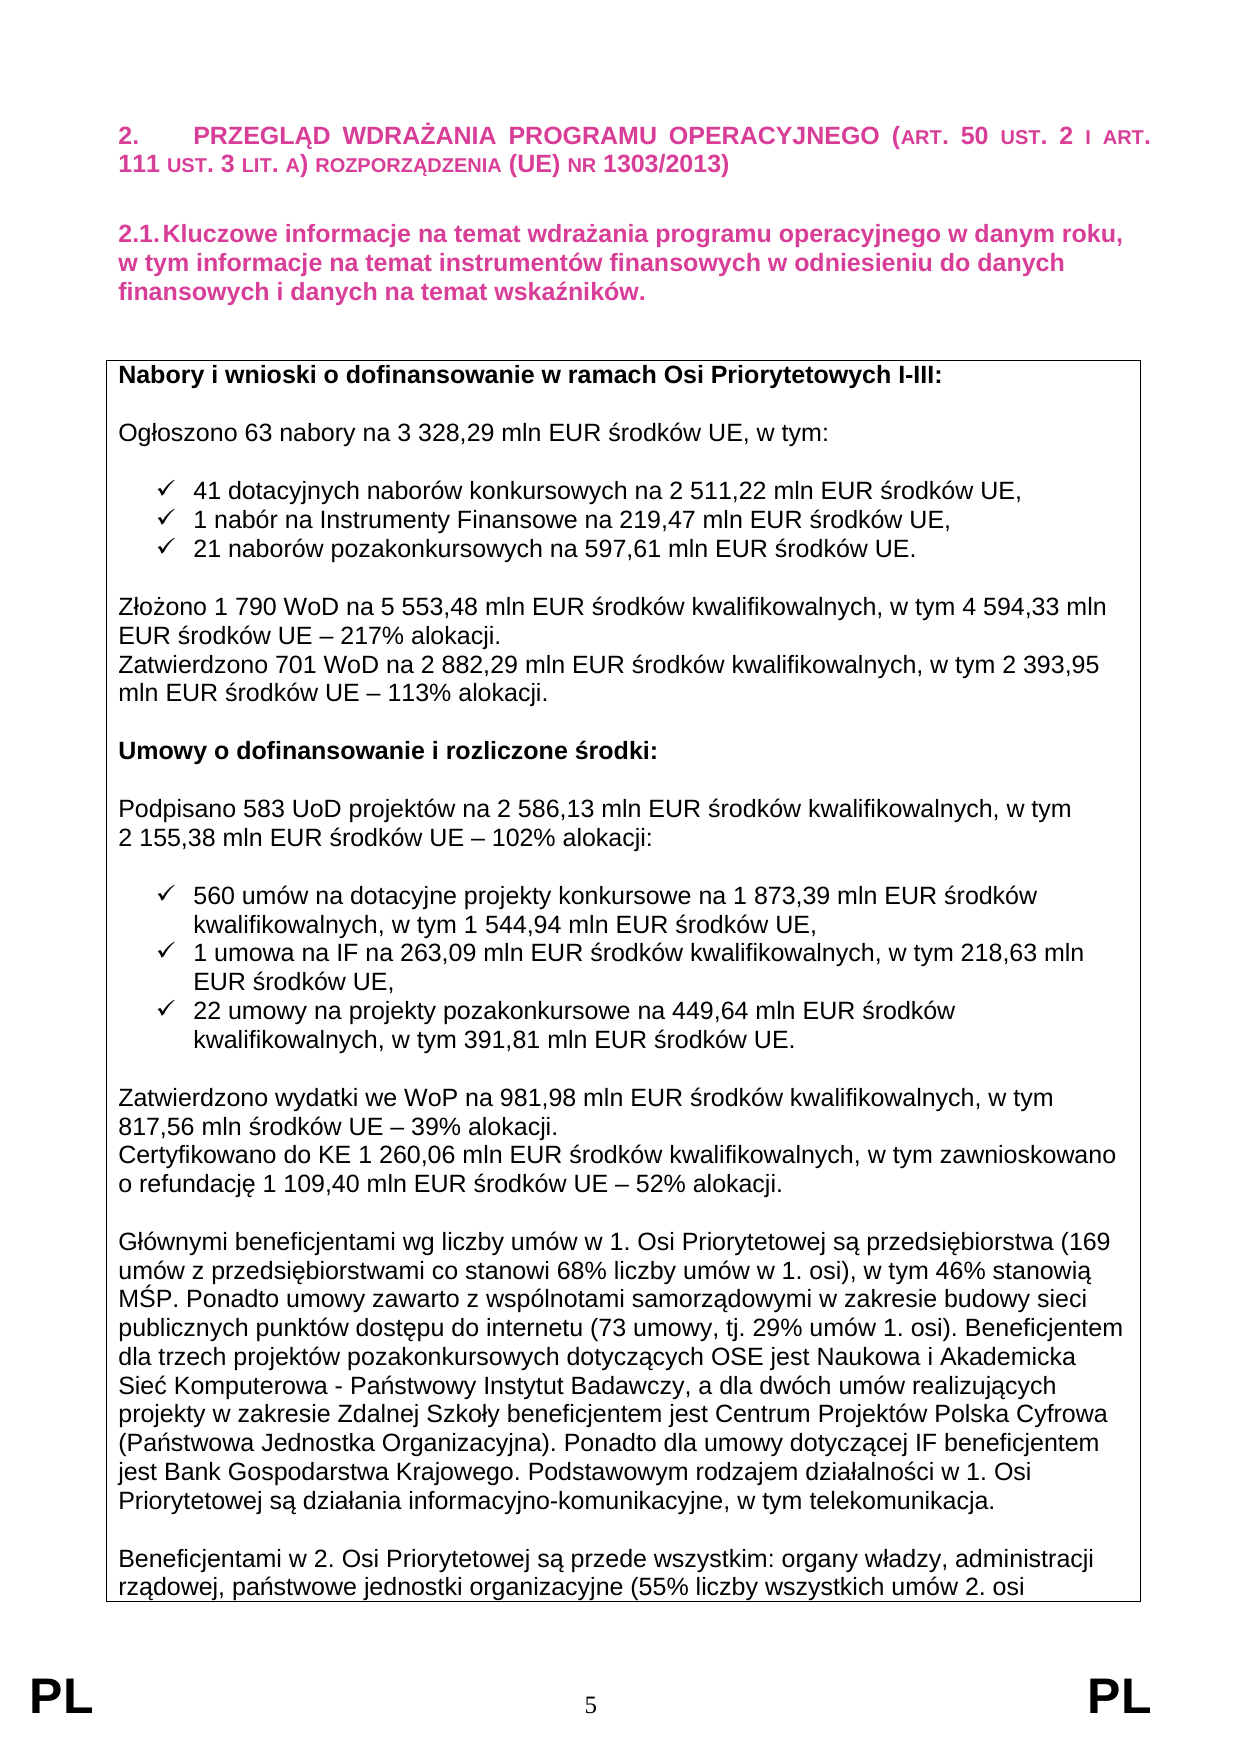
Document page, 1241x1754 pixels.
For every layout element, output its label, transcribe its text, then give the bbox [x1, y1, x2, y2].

subtitle PRZEGLĄD WDRAŻANIA PROGRAMU OPERACYJNEGO (art. 50 ust. 2 i art. 111 ust. 3 lit. a) rozporządzenia (UE) nr 1303/2013) [118, 121, 1152, 178]
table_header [107, 361, 1140, 1601]
subtitle Kluczowe informacje na temat wdrażania programu operacyjnego w danym roku, w tym informacje na temat instrumentów finansowych w odniesieniu do danych finansowych i danych na temat wskaźników. [118, 219, 1152, 306]
